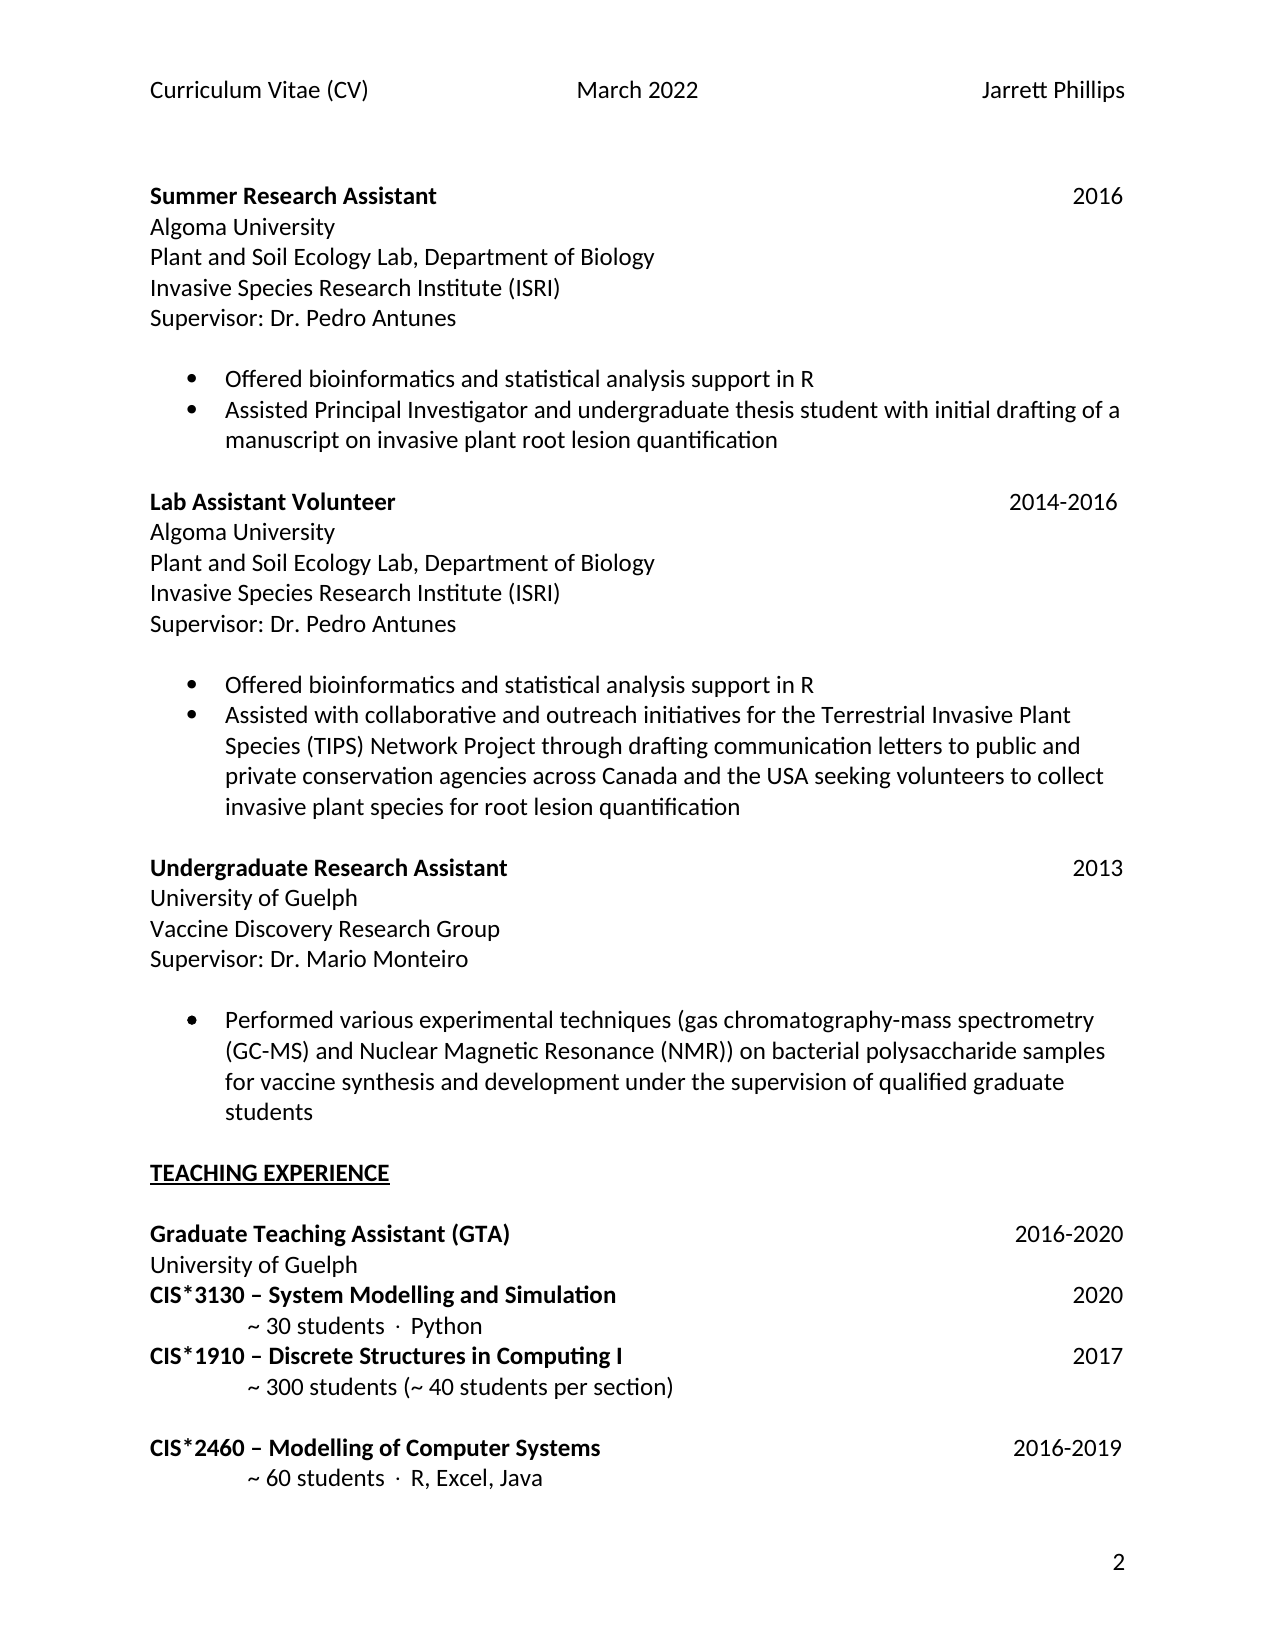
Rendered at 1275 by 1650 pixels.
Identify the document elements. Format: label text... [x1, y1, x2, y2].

text Supervisor: Dr. Pedro Antunes [150, 303, 1125, 333]
text ~ 60 students R, Excel, Java [225, 1462, 1125, 1493]
list Assisted Principal Investigator and undergraduate thesis student with initial drafting of a manuscript on invasive plant root lesion quantification [187, 394, 1125, 455]
list Assisted with collaborative and outreach initiatives for the Terrestrial Invasive Plant Species (TIPS) Network Project through drafting communication letters to public and private conservation agencies across Canada and the USA seeking volunteers to collect invasive plant species for root lesion quantification [187, 699, 1125, 821]
list Offered bioinformatics and statistical analysis support in R [187, 364, 1125, 394]
text Plant and Soil Ecology Lab, Department of Biology [150, 242, 1125, 272]
text CIS*2460 – Modelling of Computer Systems 2016-2019 [150, 1432, 1125, 1462]
text CIS*1910 – Discrete Structures in Computing I 2017 [150, 1340, 1125, 1371]
text CIS*3130 – System Modelling and Simulation 2020 [150, 1279, 1125, 1310]
text Algoma University [150, 211, 1125, 242]
text ~ 300 students (~ 40 students per section) [225, 1371, 1125, 1401]
text Algoma University [150, 516, 1125, 547]
text Plant and Soil Ecology Lab, Department of Biology [150, 547, 1125, 577]
text ~ 30 students Python [225, 1310, 1125, 1340]
text Supervisor: Dr. Mario Monteiro [150, 943, 1125, 974]
text Undergraduate Research Assistant 2013 University of Guelph [150, 852, 1125, 913]
text Summer Research Assistant 2016 [150, 181, 1125, 211]
list Performed various experimental techniques (gas chromatography-mass spectrometry (GC-MS) and Nuclear Magnetic Resonance (NMR)) on bacterial polysaccharide samples for vaccine synthesis and development under the supervision of qualified graduate students [187, 1004, 1125, 1127]
text Lab Assistant Volunteer 2014-2016 [150, 486, 1125, 516]
list Offered bioinformatics and statistical analysis support in R [187, 669, 1125, 699]
text University of Guelph [150, 1249, 1125, 1279]
text Supervisor: Dr. Pedro Antunes [150, 608, 1125, 669]
text Graduate Teaching Assistant (GTA) 2016-2020 [150, 1218, 1125, 1249]
text Invasive Species Research Institute (ISRI) [150, 577, 1125, 608]
text Vaccine Discovery Research Group [150, 913, 1125, 943]
text TEACHING EXPERIENCE [150, 1157, 1125, 1188]
text Invasive Species Research Institute (ISRI) [150, 272, 1125, 303]
